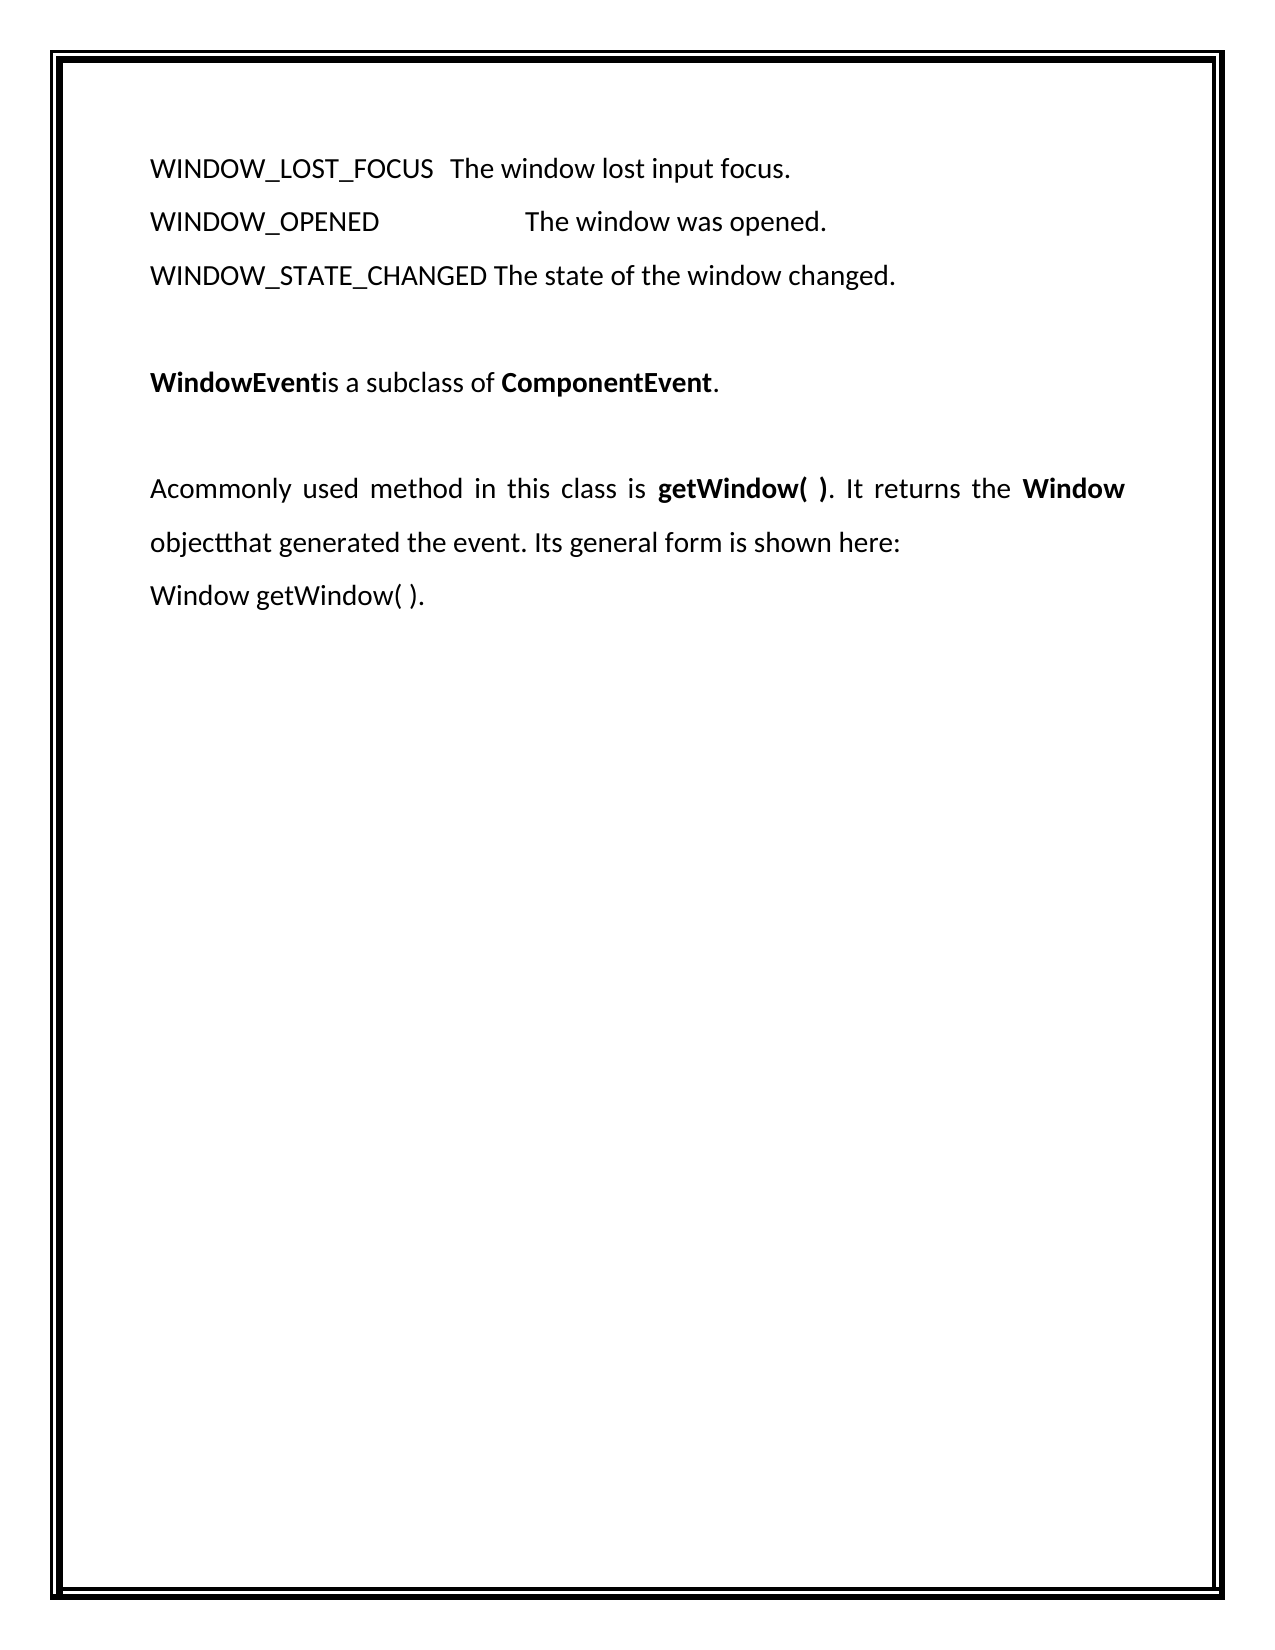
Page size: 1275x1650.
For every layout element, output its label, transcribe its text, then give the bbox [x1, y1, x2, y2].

text WindowEventis a subclass of ComponentEvent. [150, 364, 1125, 399]
text Window getWindow( ). [150, 577, 1125, 613]
text WINDOW_STATE_CHANGED The state of the window changed. [150, 257, 1125, 292]
text WINDOW_OPENED The window was opened. [150, 203, 1125, 239]
text WINDOW_LOST_FOCUS The window lost input focus. [150, 150, 1125, 186]
text Acommonly used method in this class is getWindow( ). It returns the Window objectthat generated the event. Its general form is shown here: [150, 471, 1125, 560]
